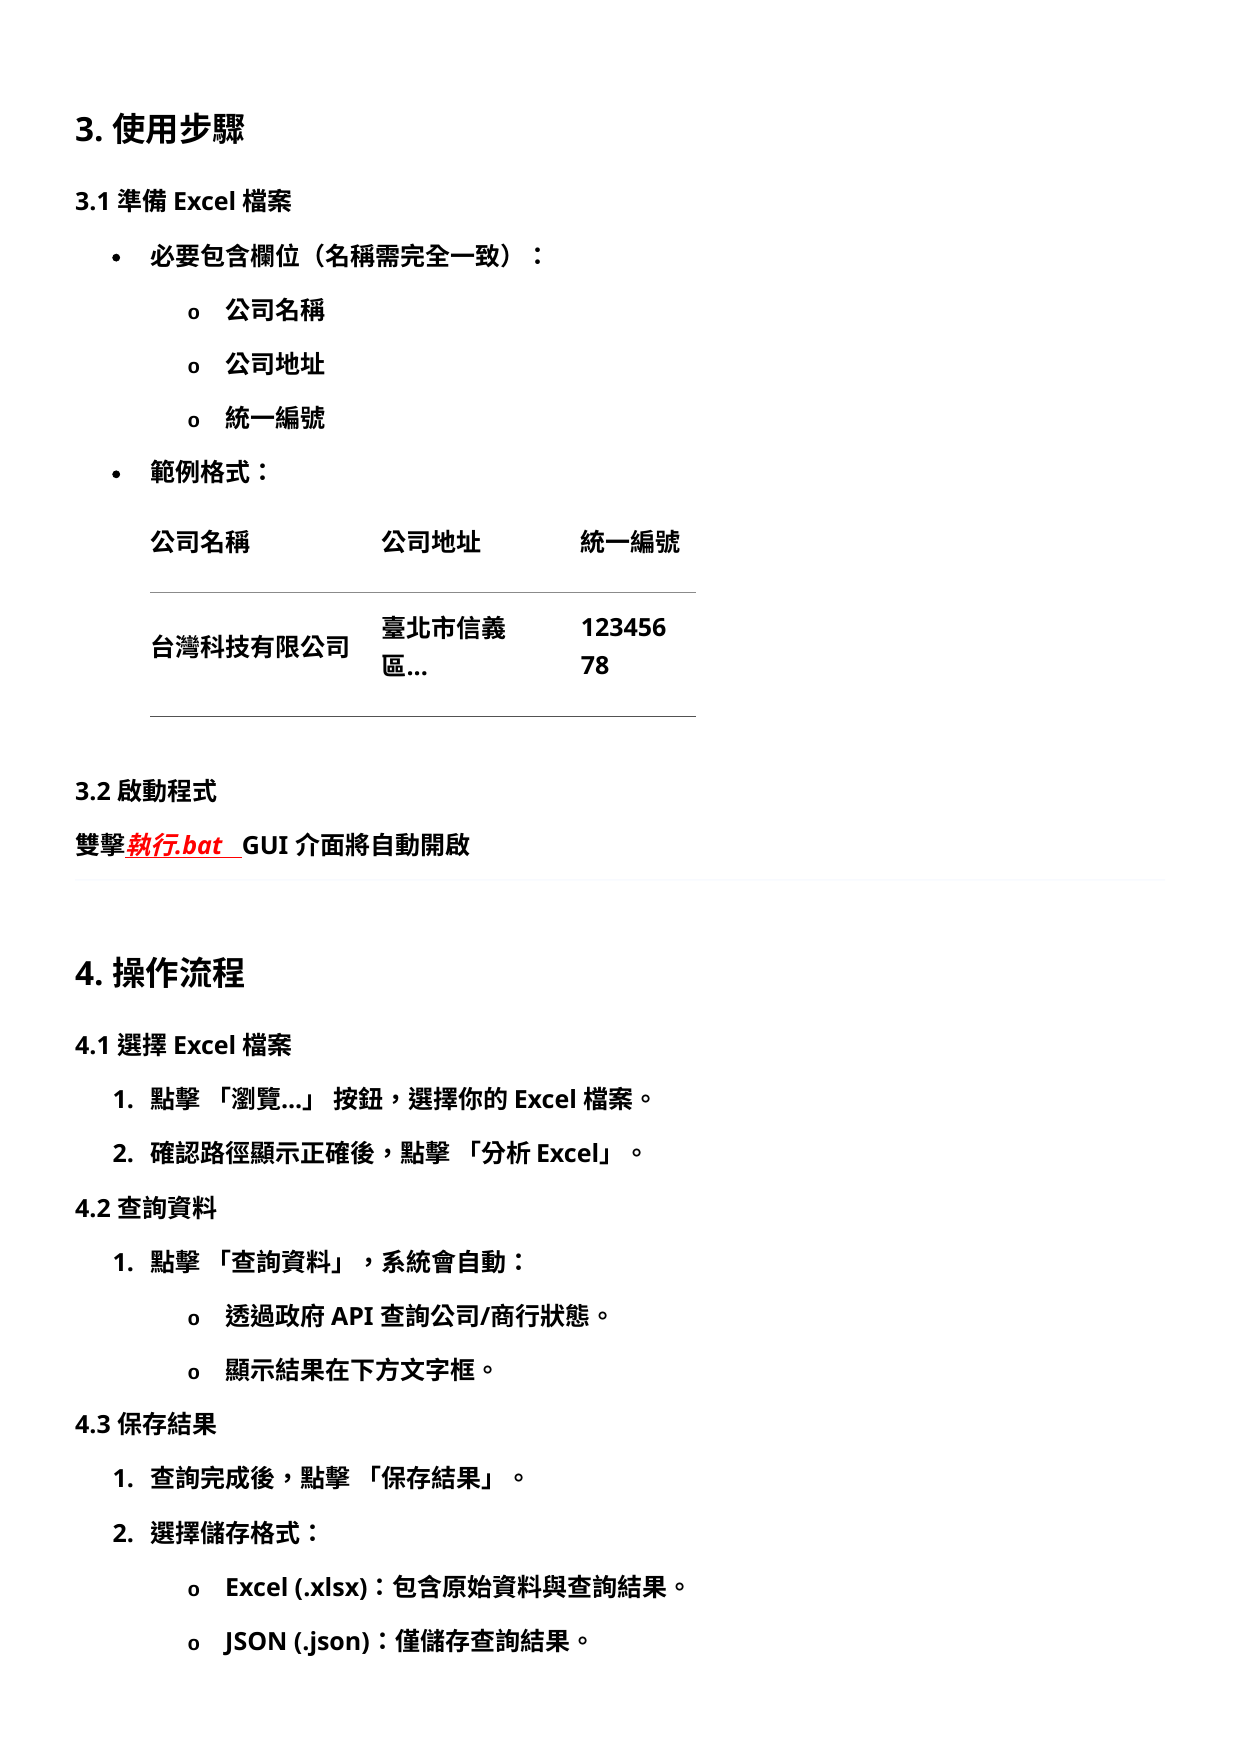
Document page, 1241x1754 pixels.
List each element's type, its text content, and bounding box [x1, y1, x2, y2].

list 確認路徑顯示正確後，點擊 「分析Excel」。 [112, 1133, 1165, 1171]
text 4.3 保存結果 [75, 1404, 1165, 1442]
text 4. 操作流程 [75, 933, 1165, 1008]
list JSON (.json)：僅儲存查詢結果。 [187, 1621, 1165, 1658]
table_header 公司地址 [366, 506, 565, 592]
table_header 公司名稱 [150, 506, 366, 592]
list 顯示結果在下方文字框。 [187, 1350, 1165, 1387]
list 必要包含欄位（名稱需完全一致）： [112, 235, 1165, 273]
list 統一編號 [187, 398, 1165, 435]
list 查詢完成後，點擊 「保存結果」。 [112, 1458, 1165, 1496]
text 3.1 準備 Excel 檔案 [75, 181, 1165, 219]
table_cell 台灣科技有限公司 [150, 593, 366, 716]
list 範例格式： [112, 452, 1165, 489]
table_cell 12345678 [565, 593, 696, 716]
list 公司名稱 [187, 289, 1165, 327]
list 公司地址 [187, 344, 1165, 381]
table_cell 臺北市信義區... [366, 593, 565, 716]
text 3.2 啟動程式 [75, 771, 1165, 808]
text 雙擊執行.bat GUI 介面將自動開啟 [75, 825, 1165, 862]
list 點擊 「瀏覽...」 按鈕，選擇你的 Excel 檔案。 [112, 1079, 1165, 1117]
text 4.1 選擇 Excel 檔案 [75, 1025, 1165, 1062]
list Excel (.xlsx)：包含原始資料與查詢結果。 [187, 1567, 1165, 1604]
list 選擇儲存格式： [112, 1512, 1165, 1550]
table_header 統一編號 [565, 506, 696, 592]
list 點擊 「查詢資料」，系統會自動： [112, 1242, 1165, 1279]
text 4.2 查詢資料 [75, 1187, 1165, 1225]
text 3. 使用步驟 [75, 89, 1165, 164]
list 透過政府 API 查詢公司/商行狀態。 [187, 1296, 1165, 1333]
